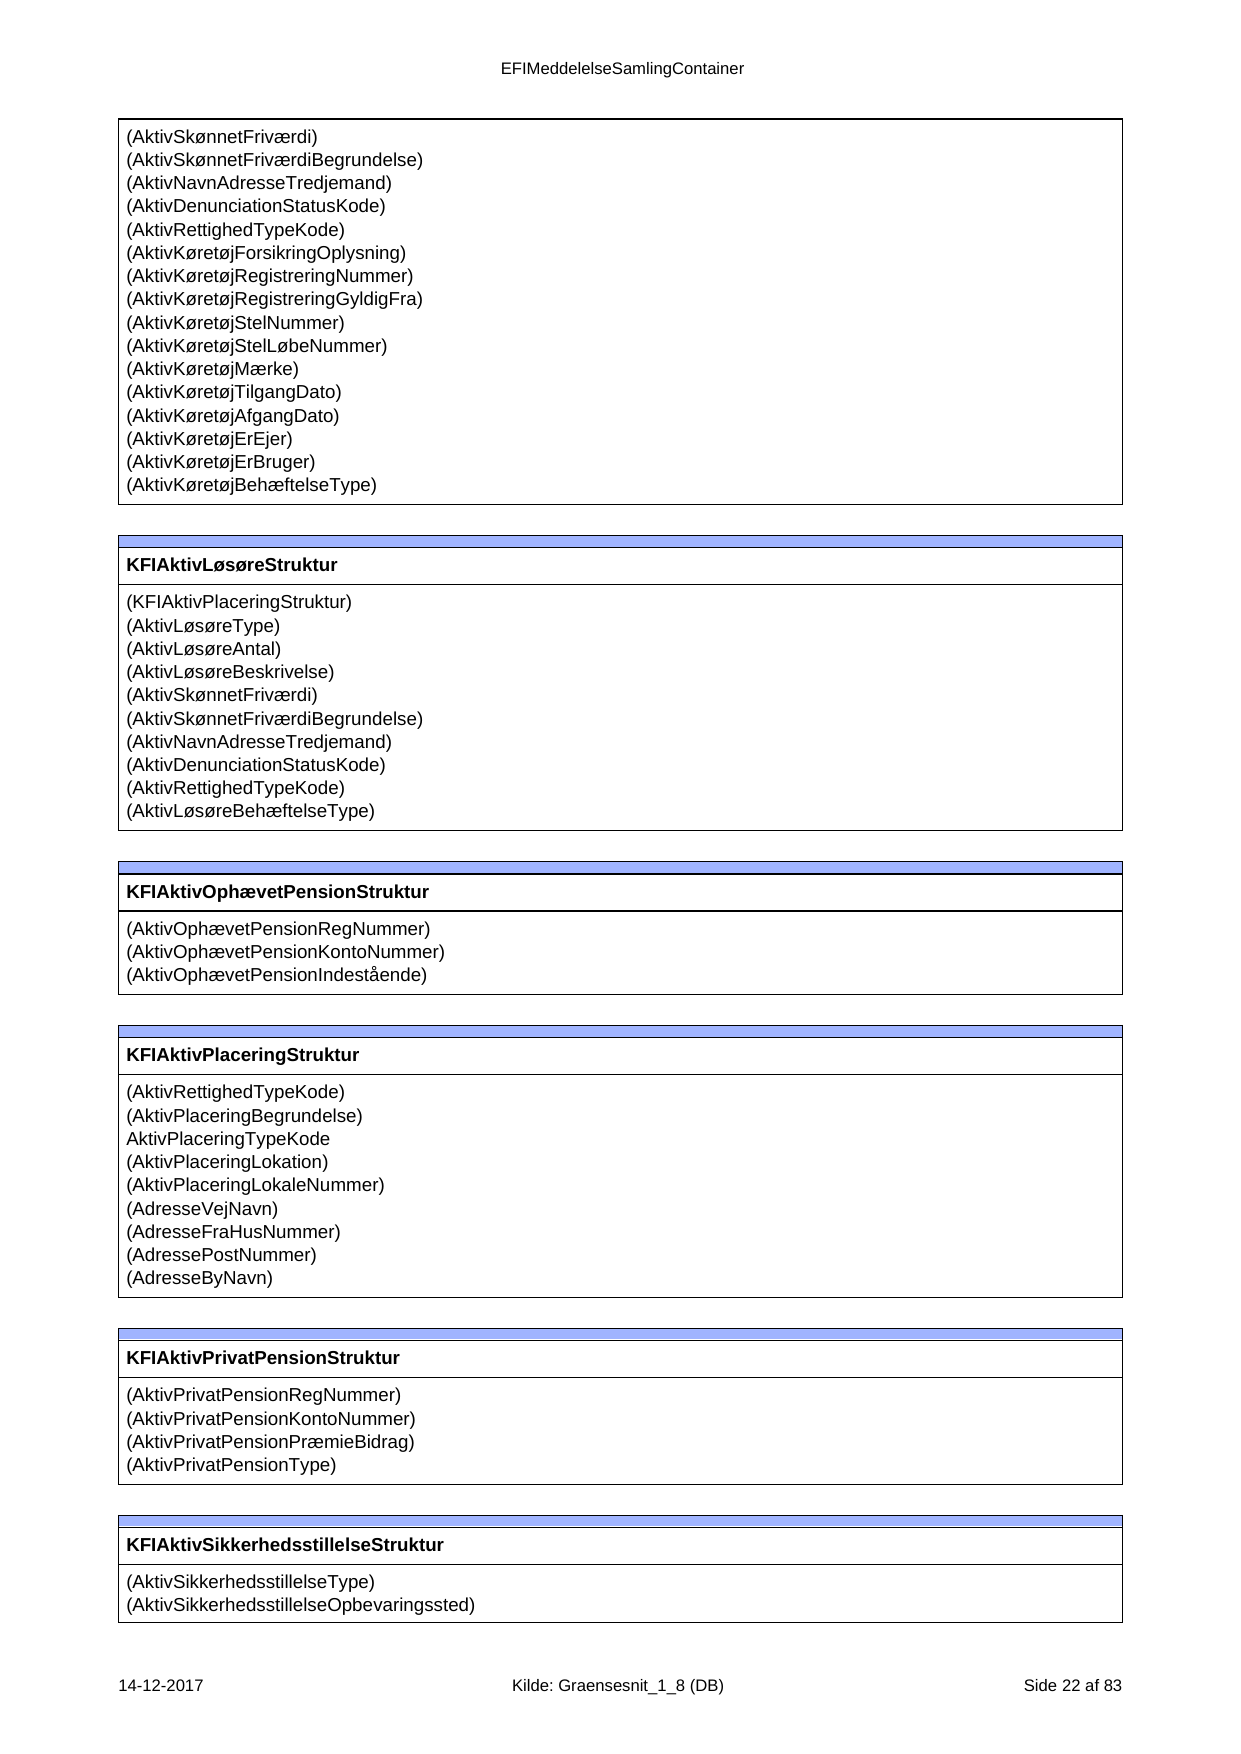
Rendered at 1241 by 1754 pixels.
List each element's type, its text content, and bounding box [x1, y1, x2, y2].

table_header [119, 536, 1122, 547]
table_cell (AktivOphævetPensionRegNummer) (AktivOphævetPensionKontoNummer) (AktivOphævetPensionIndestående) [119, 912, 1122, 993]
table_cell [119, 120, 1122, 504]
table_header [119, 1329, 1122, 1339]
table_cell KFIAktivSikkerhedsstillelseStruktur [119, 1528, 1122, 1563]
table_cell (AktivRettighedTypeKode) (AktivPlaceringBegrundelse) AktivPlaceringTypeKode (AktivPlaceringLokation) (AktivPlaceringLokaleNummer) (AdresseVejNavn) (AdresseFraHusNummer) (AdressePostNummer) (AdresseByNavn) [119, 1075, 1122, 1297]
table_cell KFIAktivPlaceringStruktur [119, 1038, 1122, 1074]
table_header [119, 862, 1122, 873]
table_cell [119, 1565, 1122, 1622]
table_header [119, 1026, 1122, 1037]
table_cell KFIAktivLøsøreStruktur [119, 548, 1122, 584]
table_cell KFIAktivPrivatPensionStruktur [119, 1341, 1122, 1377]
table_header [119, 1516, 1122, 1526]
table_cell (AktivPrivatPensionRegNummer) (AktivPrivatPensionKontoNummer) (AktivPrivatPensionPræmieBidrag) (AktivPrivatPensionType) [119, 1378, 1122, 1483]
table_cell KFIAktivOphævetPensionStruktur [119, 875, 1122, 910]
table_cell (KFIAktivPlaceringStruktur) (AktivLøsøreType) (AktivLøsøreAntal) (AktivLøsøreBeskrivelse) (AktivSkønnetFriværdi) (AktivSkønnetFriværdiBegrundelse) (AktivNavnAdresseTredjemand) (AktivDenunciationStatusKode) (AktivRettighedTypeKode) (AktivLøsøreBehæftelseType) [119, 585, 1122, 830]
